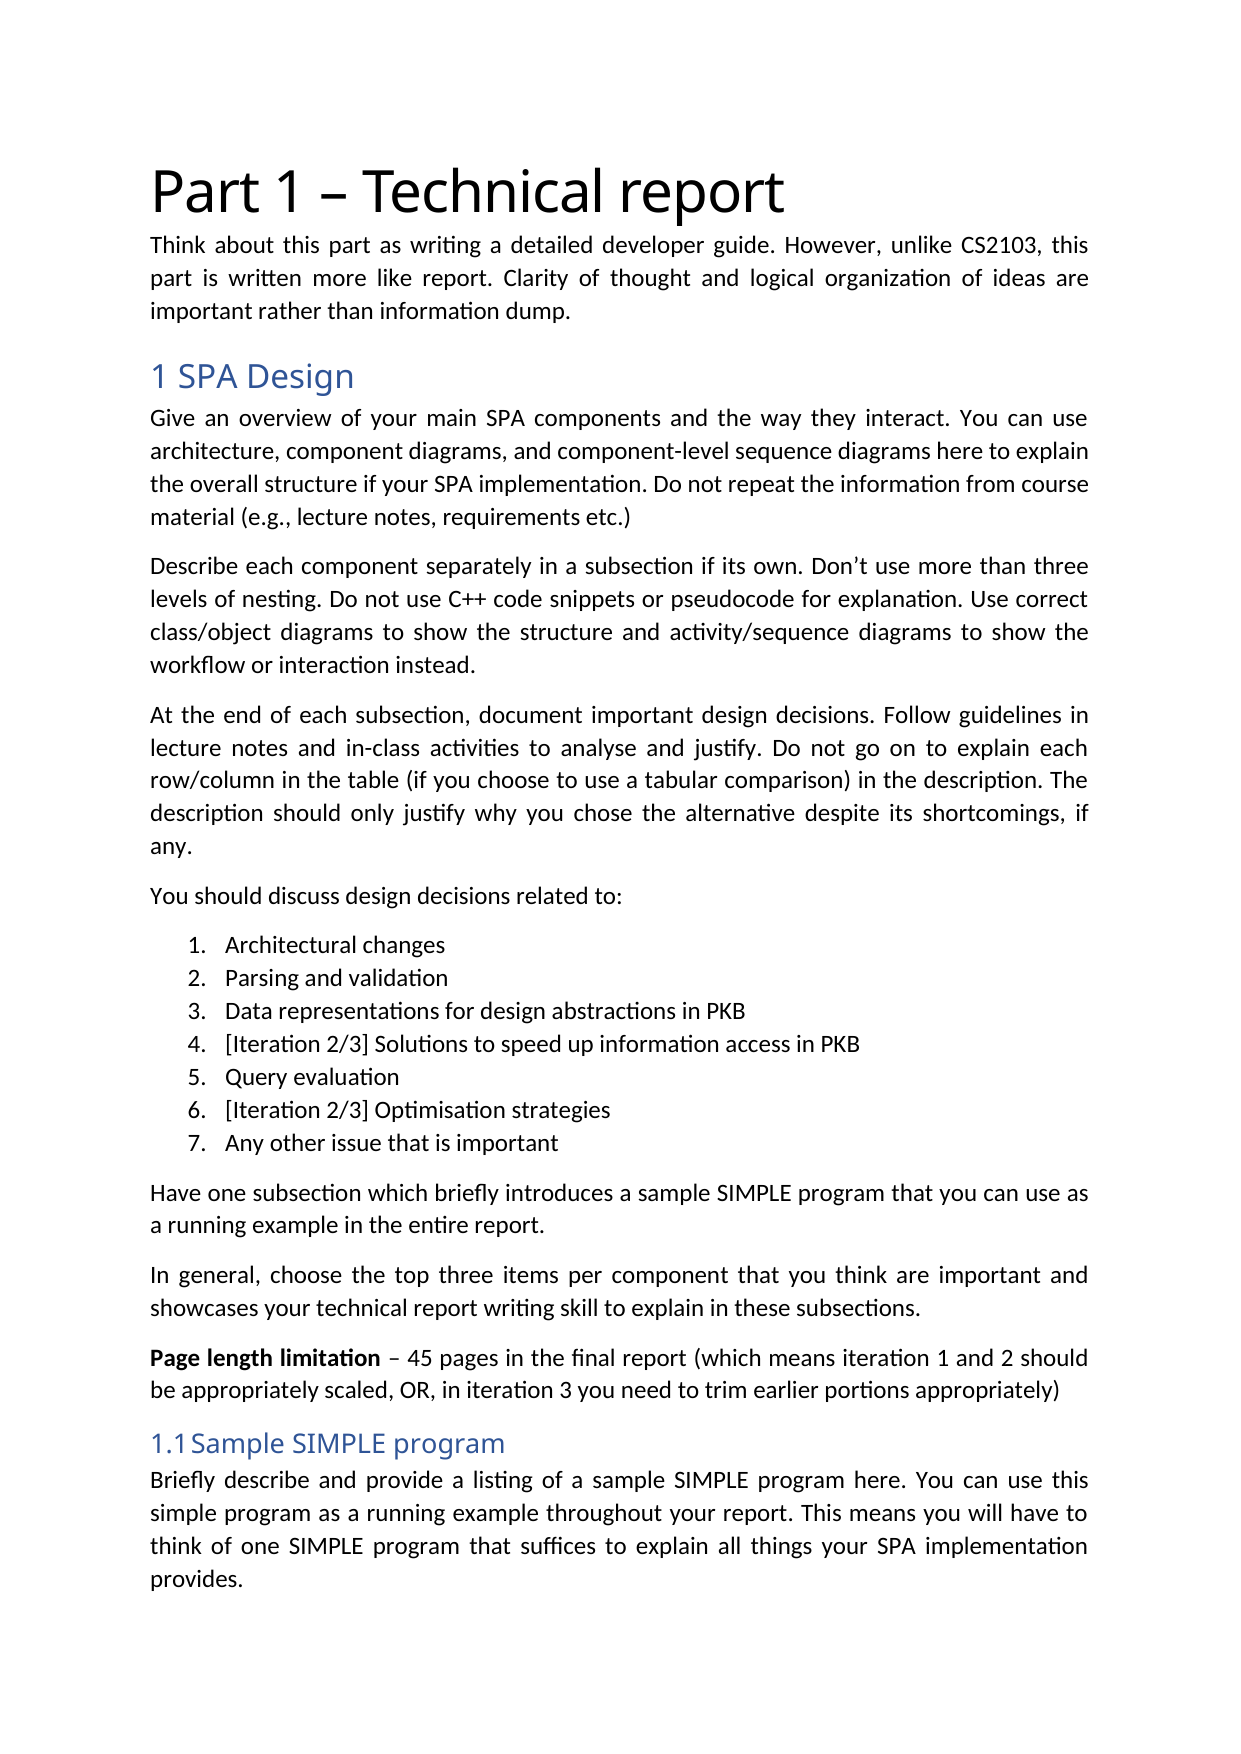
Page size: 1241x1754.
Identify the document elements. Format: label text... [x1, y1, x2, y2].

subtitle 1 SPA Design [150, 353, 1090, 399]
text Briefly describe and provide a listing of a sample SIMPLE program here. You can use this simple program as a running example throughout your report. This means you will have to think of one SIMPLE program that suffices to explain all things your SPA implementation provides. [150, 1464, 1090, 1593]
list Parsing and validation [187, 963, 1090, 993]
text At the end of each subsection, document important design decisions. Follow guidelines in lecture notes and in-class activities to analyse and justify. Do not go on to explain each row/column in the table (if you choose to use a tabular comparison) in the description. The description should only justify why you chose the alternative despite its shortcomings, if any. [150, 699, 1090, 861]
text Think about this part as writing a detailed developer guide. However, unlike CS2103, this part is written more like report. Clarity of thought and logical organization of ideas are important rather than information dump. [150, 229, 1090, 326]
text In general, choose the top three items per component that you think are important and showcases your technical report writing skill to explain in these subsections. [150, 1259, 1090, 1323]
text Have one subsection which briefly introduces a sample SIMPLE program that you can use as a running example in the entire report. [150, 1177, 1090, 1240]
text You should discuss design decisions related to: [150, 880, 1090, 911]
text Page length limitation – 45 pages in the final report (which means iteration 1 and 2 should be appropriately scaled, OR, in iteration 3 you need to trim earlier portions appropriately) [150, 1342, 1090, 1405]
title Part 1 – Technical report [150, 150, 1090, 229]
text Give an overview of your main SPA components and the way they interact. You can use architecture, component diagrams, and component-level sequence diagrams here to explain the overall structure if your SPA implementation. Do not repeat the information from course material (e.g., lecture notes, requirements etc.) [150, 402, 1090, 531]
list Query evaluation [187, 1061, 1090, 1092]
list Data representations for design abstractions in PKB [187, 996, 1090, 1026]
list [Iteration 2/3] Solutions to speed up information access in PKB [187, 1028, 1090, 1059]
list Architectural changes [187, 930, 1090, 960]
list [Iteration 2/3] Optimisation strategies [187, 1094, 1090, 1125]
subtitle Sample SIMPLE program [150, 1424, 1090, 1461]
list Any other issue that is important [187, 1127, 1090, 1158]
text Describe each component separately in a subsection if its own. Don’t use more than three levels of nesting. Do not use C++ code snippets or pseudocode for explanation. Use correct class/object diagrams to show the structure and activity/sequence diagrams to show the workflow or interaction instead. [150, 551, 1090, 680]
